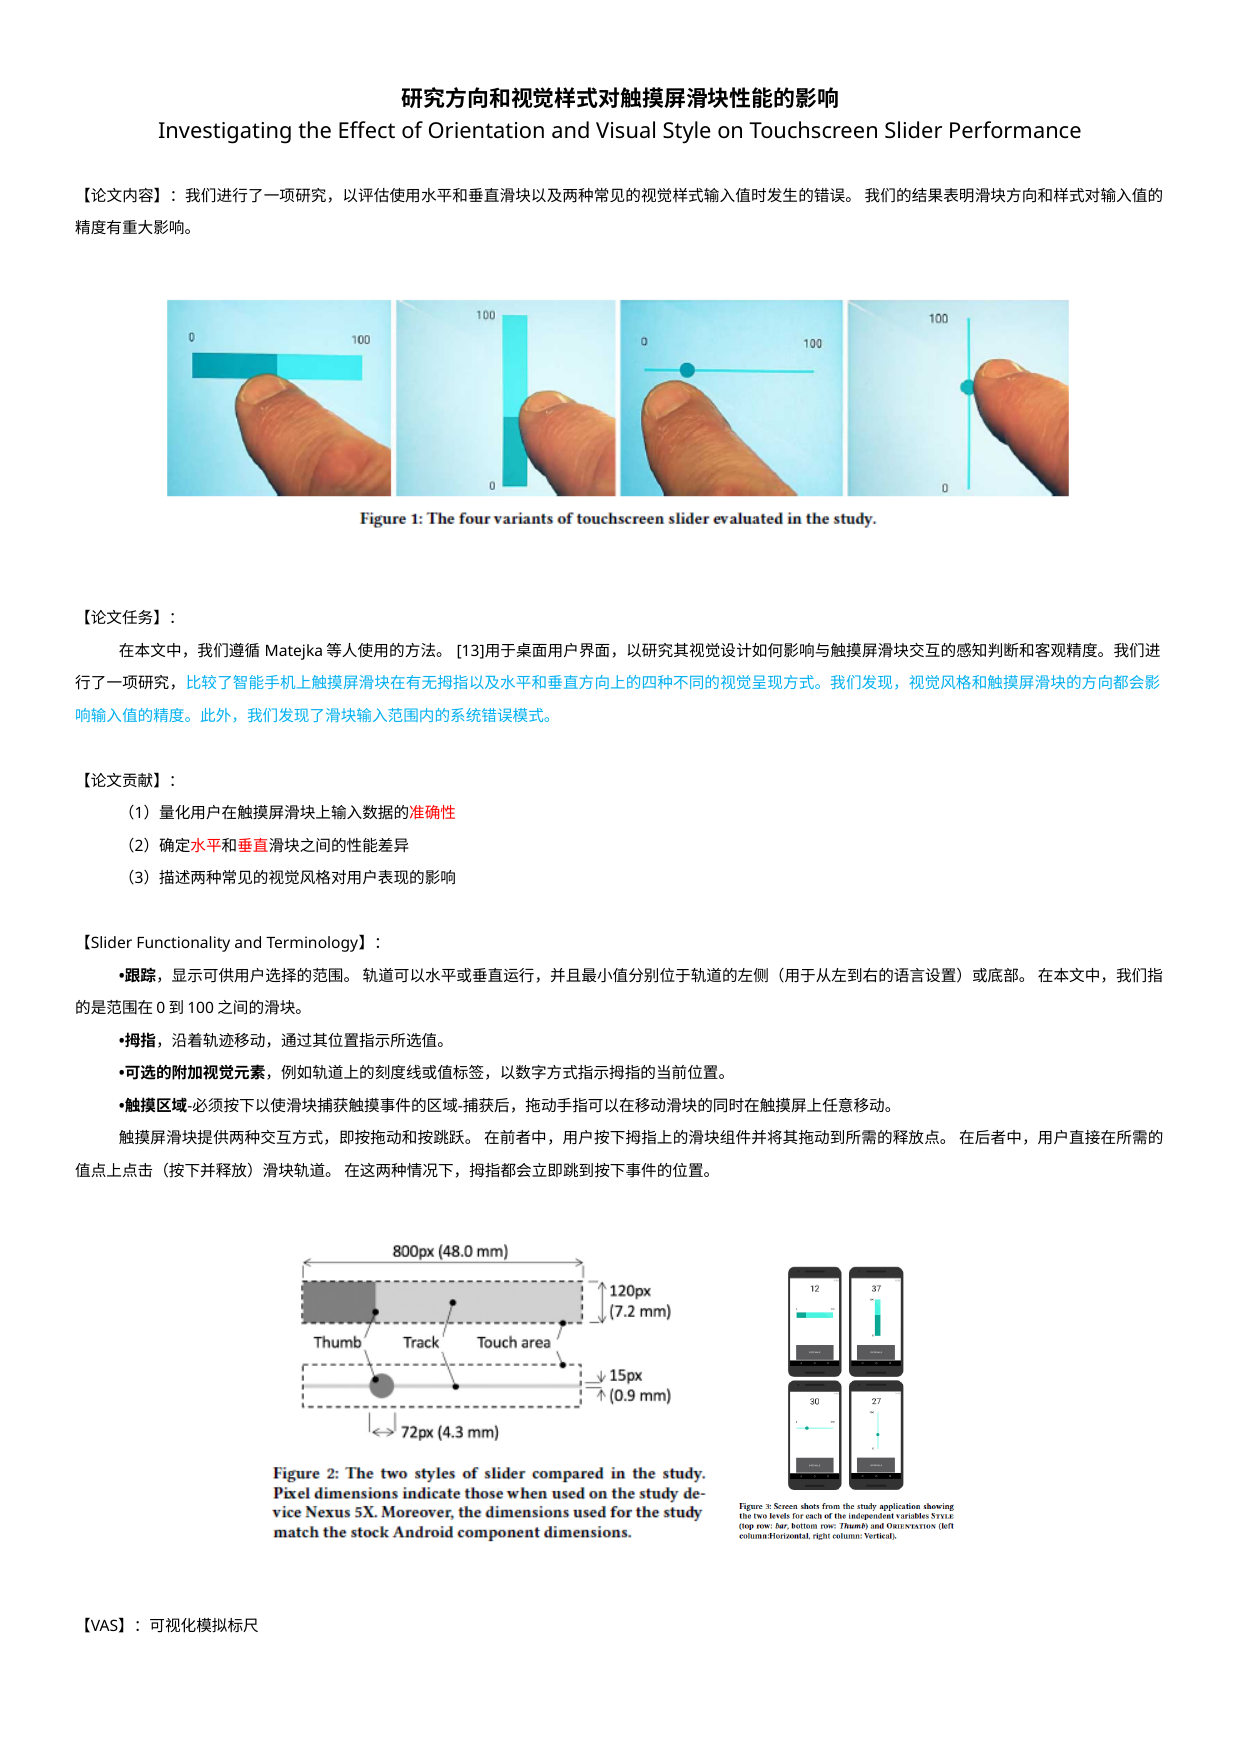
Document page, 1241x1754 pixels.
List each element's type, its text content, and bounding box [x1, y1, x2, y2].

text •跟踪，显示可供用户选择的范围。 轨道可以水平或垂直运行，并且最小值分别位于轨道的左侧（用于从左到右的语言设置）或底部。 在本文中，我们指的是范围在0到100之间的滑块。 [75, 958, 1165, 1023]
picture [784, 675, 798, 680]
picture [257, 675, 263, 687]
text •可选的附加视觉元素，例如轨道上的刻度线或值标签，以数字方式指示拇指的当前位置。 [75, 1056, 1165, 1088]
picture [598, 678, 608, 687]
picture [553, 675, 562, 686]
picture [1039, 675, 1049, 689]
picture [265, 1218, 975, 1550]
picture [345, 676, 355, 680]
picture [1055, 675, 1062, 681]
text 研究方向和视觉样式对触摸屏滑块性能的影响 [75, 81, 1165, 113]
picture [333, 679, 341, 684]
picture [1009, 679, 1017, 684]
picture [209, 708, 214, 722]
picture [96, 714, 102, 722]
picture [626, 677, 633, 689]
picture [130, 714, 137, 722]
text 在本文中，我们遵循Matejka等人使用的方法。 [13]用于桌面用户界面，以研究其视觉设计如何影响与触摸屏滑块交互的感知判断和客观精度。我们进行了一项研究，比较了智能手机上触摸屏滑块在有无拇指以及水平和垂直方向上的四种不同的视觉呈现方式。我们发现，视觉风格和触摸屏滑块的方向都会影响输入值的精度。此外，我们发现了滑块输入范围内的系统错误模式。 [75, 633, 1165, 731]
picture [351, 682, 358, 689]
picture [363, 675, 373, 689]
picture [1023, 676, 1033, 689]
text 【论文任务】： [75, 601, 1165, 633]
text Investigating the Effect of Orientation and Visual Style on Touchscreen Slider Performance [75, 113, 1165, 146]
text •拇指，沿着轨迹移动，通过其位置指示所选值。 [75, 1023, 1165, 1056]
picture [296, 682, 310, 689]
picture [313, 676, 318, 689]
picture [357, 712, 368, 722]
picture [645, 685, 655, 689]
picture [420, 711, 425, 722]
picture [754, 676, 762, 681]
picture [100, 712, 104, 722]
picture [300, 709, 307, 717]
picture [878, 678, 883, 687]
text （1）量化用户在触摸屏滑块上输入数据的准确性 [75, 796, 1165, 828]
picture [568, 685, 578, 689]
picture [768, 678, 773, 687]
picture [193, 675, 198, 689]
text 触摸屏滑块提供两种交互方式，即按拖动和按跳跃。 在前者中，用户按下拇指上的滑块组件并将其拖动到所需的释放点。 在后者中，用户直接在所需的值点上点击（按下并释放）滑块轨道。 在这两种情况下，拇指都会立即跳到按下事件的位置。 [75, 1121, 1165, 1186]
text 【论文贡献】： [75, 763, 1165, 796]
picture [727, 676, 734, 684]
picture [404, 709, 417, 722]
picture [266, 678, 278, 682]
text •触摸区域-必须按下以使滑块捕获触摸事件的区域-捕获后，拖动手指可以在移动滑块的同时在触摸屏上任意移动。 [75, 1088, 1165, 1121]
picture [271, 708, 276, 720]
picture [852, 675, 860, 687]
picture [298, 711, 304, 722]
picture [1101, 678, 1111, 687]
picture [146, 275, 1094, 534]
picture [927, 675, 938, 681]
picture [379, 675, 386, 681]
text 【论文内容】：我们进行了一项研究，以评估使用水平和垂直滑块以及两种常见的视觉样式输入值时发生的错误。 我们的结果表明滑块方向和样式对输入值的精度有重大影响。 [75, 178, 1165, 243]
picture [1145, 681, 1153, 686]
picture [86, 710, 90, 720]
text （3）描述两种常见的视觉风格对用户表现的影响 [75, 861, 1165, 893]
picture [689, 676, 701, 689]
text 【VAS】：可视化模拟标尺 [75, 1608, 1165, 1641]
picture [395, 679, 405, 689]
text （2）确定水平和垂直滑块之间的性能差异 [75, 828, 1165, 861]
picture [341, 708, 349, 716]
picture [330, 708, 336, 722]
picture [1067, 677, 1075, 689]
text 【Slider Functionality and Terminology】： [75, 926, 1165, 958]
